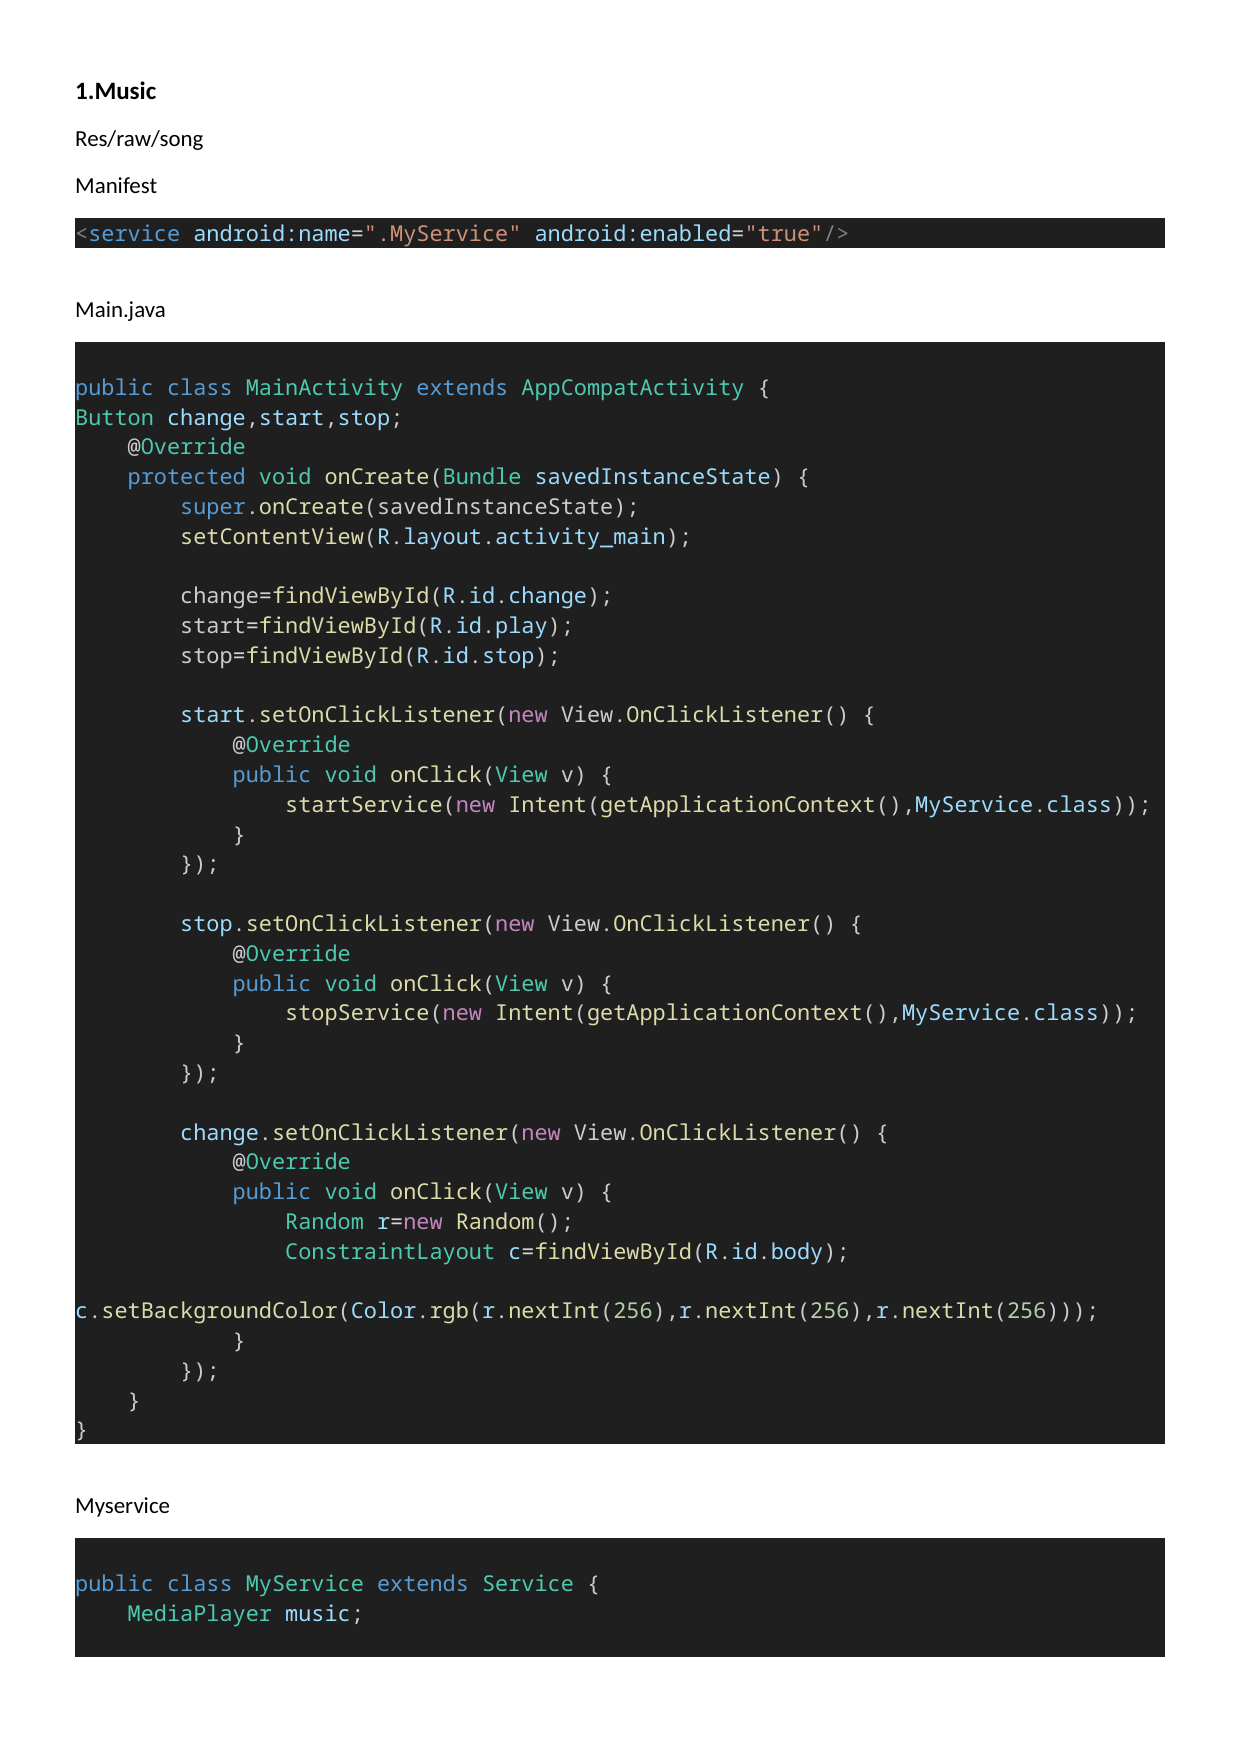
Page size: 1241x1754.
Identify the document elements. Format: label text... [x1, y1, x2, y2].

text c.setBackgroundColor(Color.rgb(r.nextInt(256),r.nextInt(256),r.nextInt(256))); [75, 1265, 1165, 1325]
text stopService(new Intent(getApplicationContext(),MyService.class)); [75, 997, 1165, 1027]
text start.setOnClickListener(new View.OnClickListener() { [75, 699, 1165, 729]
text } [75, 1027, 1165, 1057]
text public class MainActivity extends AppCompatActivity { [75, 372, 1165, 401]
text Res/raw/song [75, 124, 1165, 153]
text }); [75, 848, 1165, 878]
text startService(new Intent(getApplicationContext(),MyService.class)); [75, 789, 1165, 818]
text Random r=new Random(); [75, 1206, 1165, 1236]
text change.setOnClickListener(new View.OnClickListener() { [75, 1116, 1165, 1146]
text @Override [75, 431, 1165, 461]
text Manifest [75, 171, 1165, 199]
text Myservice [75, 1491, 1165, 1519]
text public void onClick(View v) { [75, 967, 1165, 997]
text } [75, 818, 1165, 848]
text } [75, 1414, 1165, 1444]
text stop.setOnClickListener(new View.OnClickListener() { [75, 908, 1165, 938]
text Button change,start,stop; [75, 401, 1165, 431]
text } [75, 1325, 1165, 1355]
text stop=findViewById(R.id.stop); [75, 640, 1165, 669]
text protected void onCreate(Bundle savedInstanceState) { [75, 461, 1165, 491]
text <service android:name=".MyService" android:enabled="true"/> [75, 218, 1165, 248]
text public class MyService extends Service { [75, 1568, 1165, 1597]
text ConstraintLayout c=findViewById(R.id.body); [75, 1236, 1165, 1265]
text }); [75, 1057, 1165, 1087]
text @Override [75, 1146, 1165, 1176]
text Main.java [75, 295, 1165, 323]
text @Override [75, 729, 1165, 759]
text public void onClick(View v) { [75, 759, 1165, 789]
text @Override [75, 938, 1165, 967]
text start=findViewById(R.id.play); [75, 610, 1165, 640]
text MediaPlayer music; [75, 1597, 1165, 1627]
text public void onClick(View v) { [75, 1176, 1165, 1206]
text } [75, 1384, 1165, 1414]
text super.onCreate(savedInstanceState); [75, 491, 1165, 521]
text }); [75, 1355, 1165, 1384]
text change=findViewById(R.id.change); [75, 580, 1165, 610]
text 1.Music [75, 75, 1165, 106]
text setContentView(R.layout.activity_main); [75, 521, 1165, 550]
